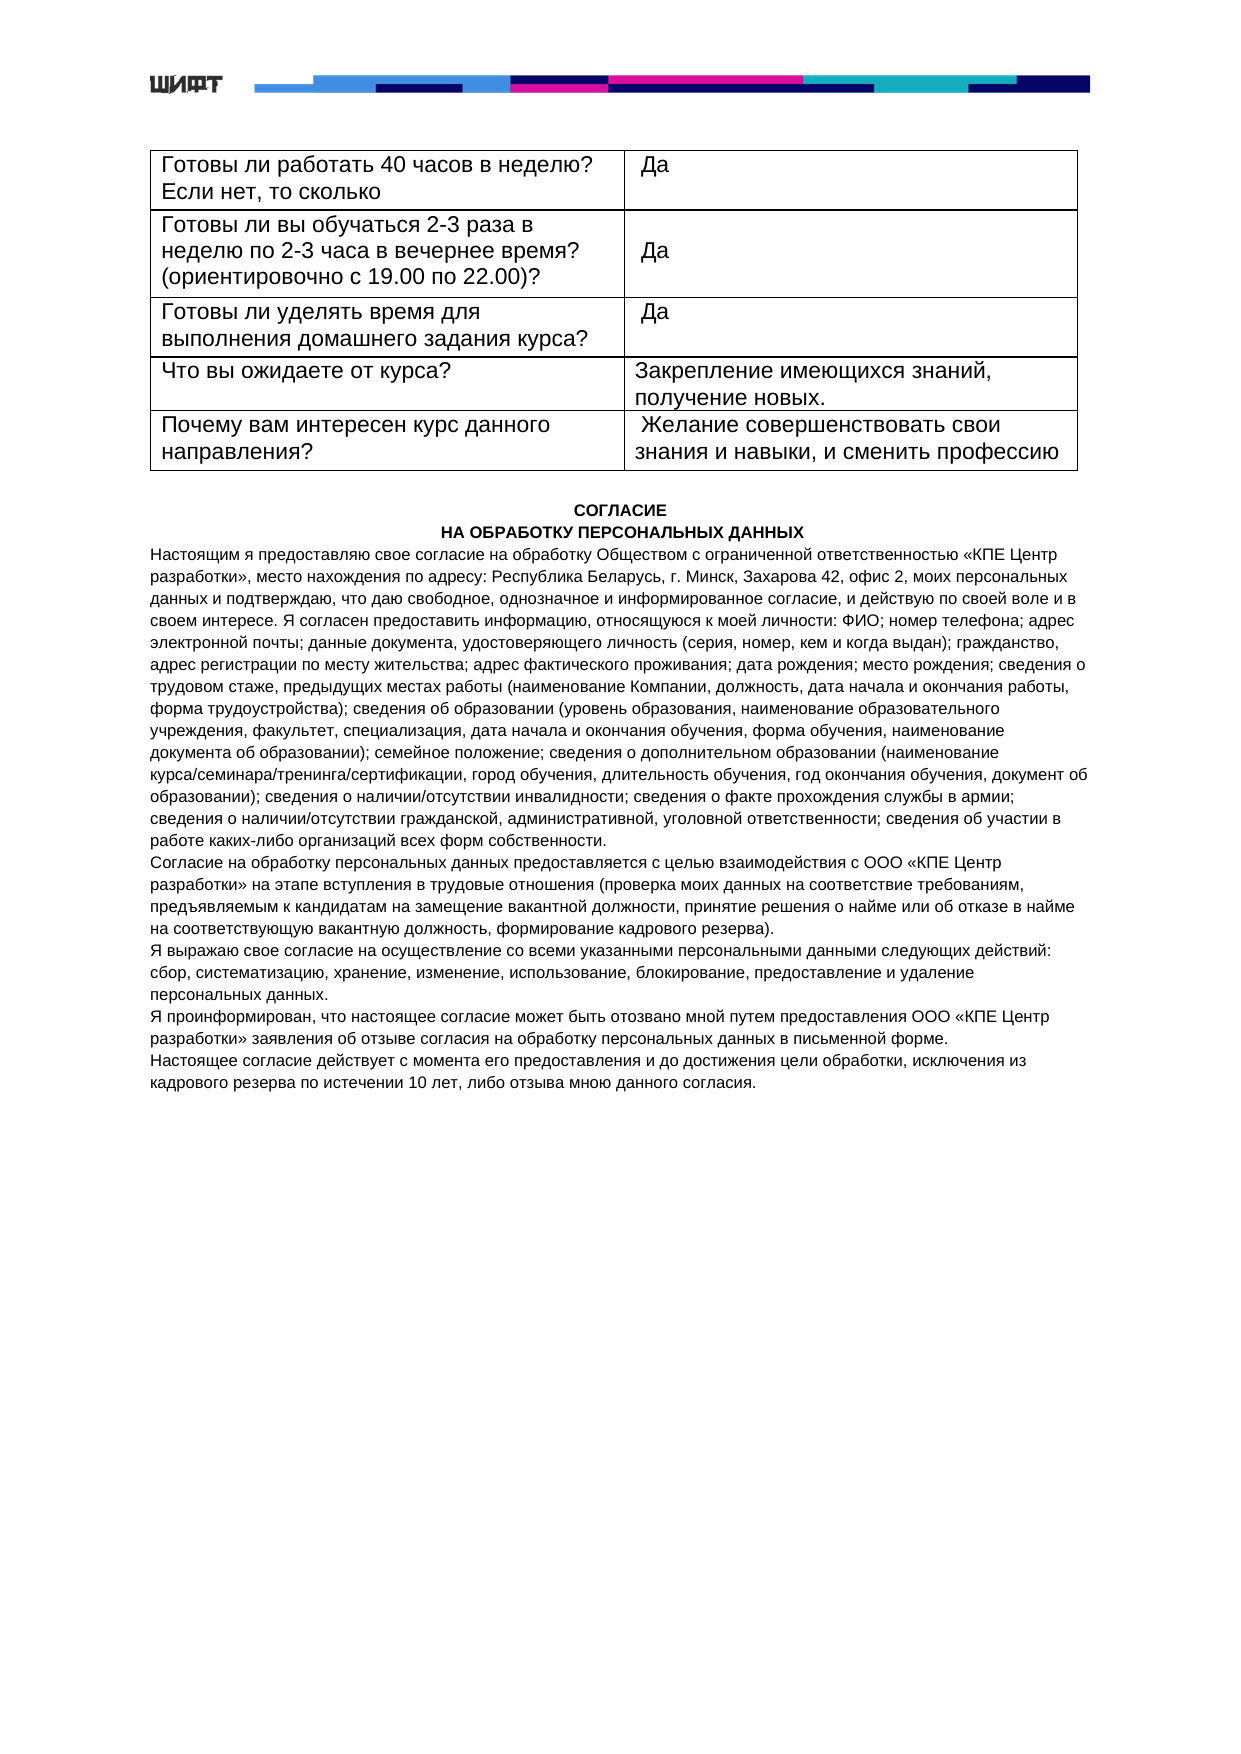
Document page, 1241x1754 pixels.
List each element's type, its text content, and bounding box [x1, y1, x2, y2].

picture [150, 75, 1091, 94]
text Я выражаю свое согласие на осуществление со всеми указанными персональными данными следующих действий: сбор, систематизацию, хранение, изменение, использование, блокирование, предоставление и удаление персональных данных. [150, 941, 1090, 1004]
table_cell Да [625, 298, 1077, 356]
text Я проинформирован, что настоящее согласие может быть отозвано мной путем предоставления ООО «КПЕ Центр разработки» заявления об отзыве согласия на обработку персональных данных в письменной форме. [150, 1007, 1090, 1048]
table_cell Да [625, 211, 1077, 297]
table_cell Готовы ли работать 40 часов в неделю? Если нет, то сколько [151, 151, 624, 209]
text Настоящим я предоставляю свое согласие на обработку Обществом с ограниченной ответственностью «КПЕ Центр разработки», место нахождения по адресу: Республика Беларусь, г. Минск, Захарова 42, офис 2, моих персональных данных и подтверждаю, что даю свободное, однозначное и информированное согласие, и действую по своей воле и в своем интересе. Я согласен предоставить информацию, относящуюся к моей личности: ФИО; номер телефона; адрес электронной почты; данные документа, удостоверяющего личность (серия, номер, кем и когда выдан); гражданство, адрес регистрации по месту жительства; адрес фактического проживания; дата рождения; место рождения; сведения о трудовом стаже, предыдущих местах работы (наименование Компании, должность, дата начала и окончания работы, форма трудоустройства); сведения об образовании (уровень образования, наименование образовательного учреждения, факультет, специализация, дата начала и окончания обучения, форма обучения, наименование документа об образовании); семейное положение; сведения о дополнительном образовании (наименование курса/семинара/тренинга/сертификации, город обучения, длительность обучения, год окончания обучения, документ об образовании); сведения о наличии/отсутствии инвалидности; сведения о факте прохождения службы в армии; сведения о наличии/отсутствии гражданской, административной, уголовной ответственности; сведения об участии в работе каких-либо организаций всех форм собственности. [150, 545, 1090, 850]
table_cell Закрепление имеющихся знаний, получение новых. [625, 358, 1077, 410]
text Согласие на обработку персональных данных предоставляется с целью взаимодействия с ООО «КПЕ Центр разработки» на этапе вступления в трудовые отношения (проверка моих данных на соответствие требованиям, предъявляемым к кандидатам на замещение вакантной должности, принятие решения о найме или об отказе в найме на соответствующую вакантную должность, формирование кадрового резерва). [150, 853, 1090, 938]
text СОГЛАСИЕ НА ОБРАБОТКУ ПЕРСОНАЛЬНЫХ ДАННЫХ [150, 501, 1090, 542]
table_cell Да [625, 151, 1077, 209]
table_cell Готовы ли уделять время для выполнения домашнего задания курса? [151, 298, 624, 356]
table_cell Желание совершенствовать свои знания и навыки, и сменить профессию [625, 411, 1077, 469]
table_cell Готовы ли вы обучаться 2-3 раза в неделю по 2-3 часа в вечернее время? (ориентировочно с 19.00 по 22.00)? [151, 211, 624, 297]
table_cell Почему вам интересен курс данного направления? [151, 411, 624, 469]
table_cell Что вы ожидаете от курса? [151, 358, 624, 410]
text Настоящее согласие действует с момента его предоставления и до достижения цели обработки, исключения из кадрового резерва по истечении 10 лет, либо отзыва мною данного согласия. [150, 1051, 1090, 1092]
